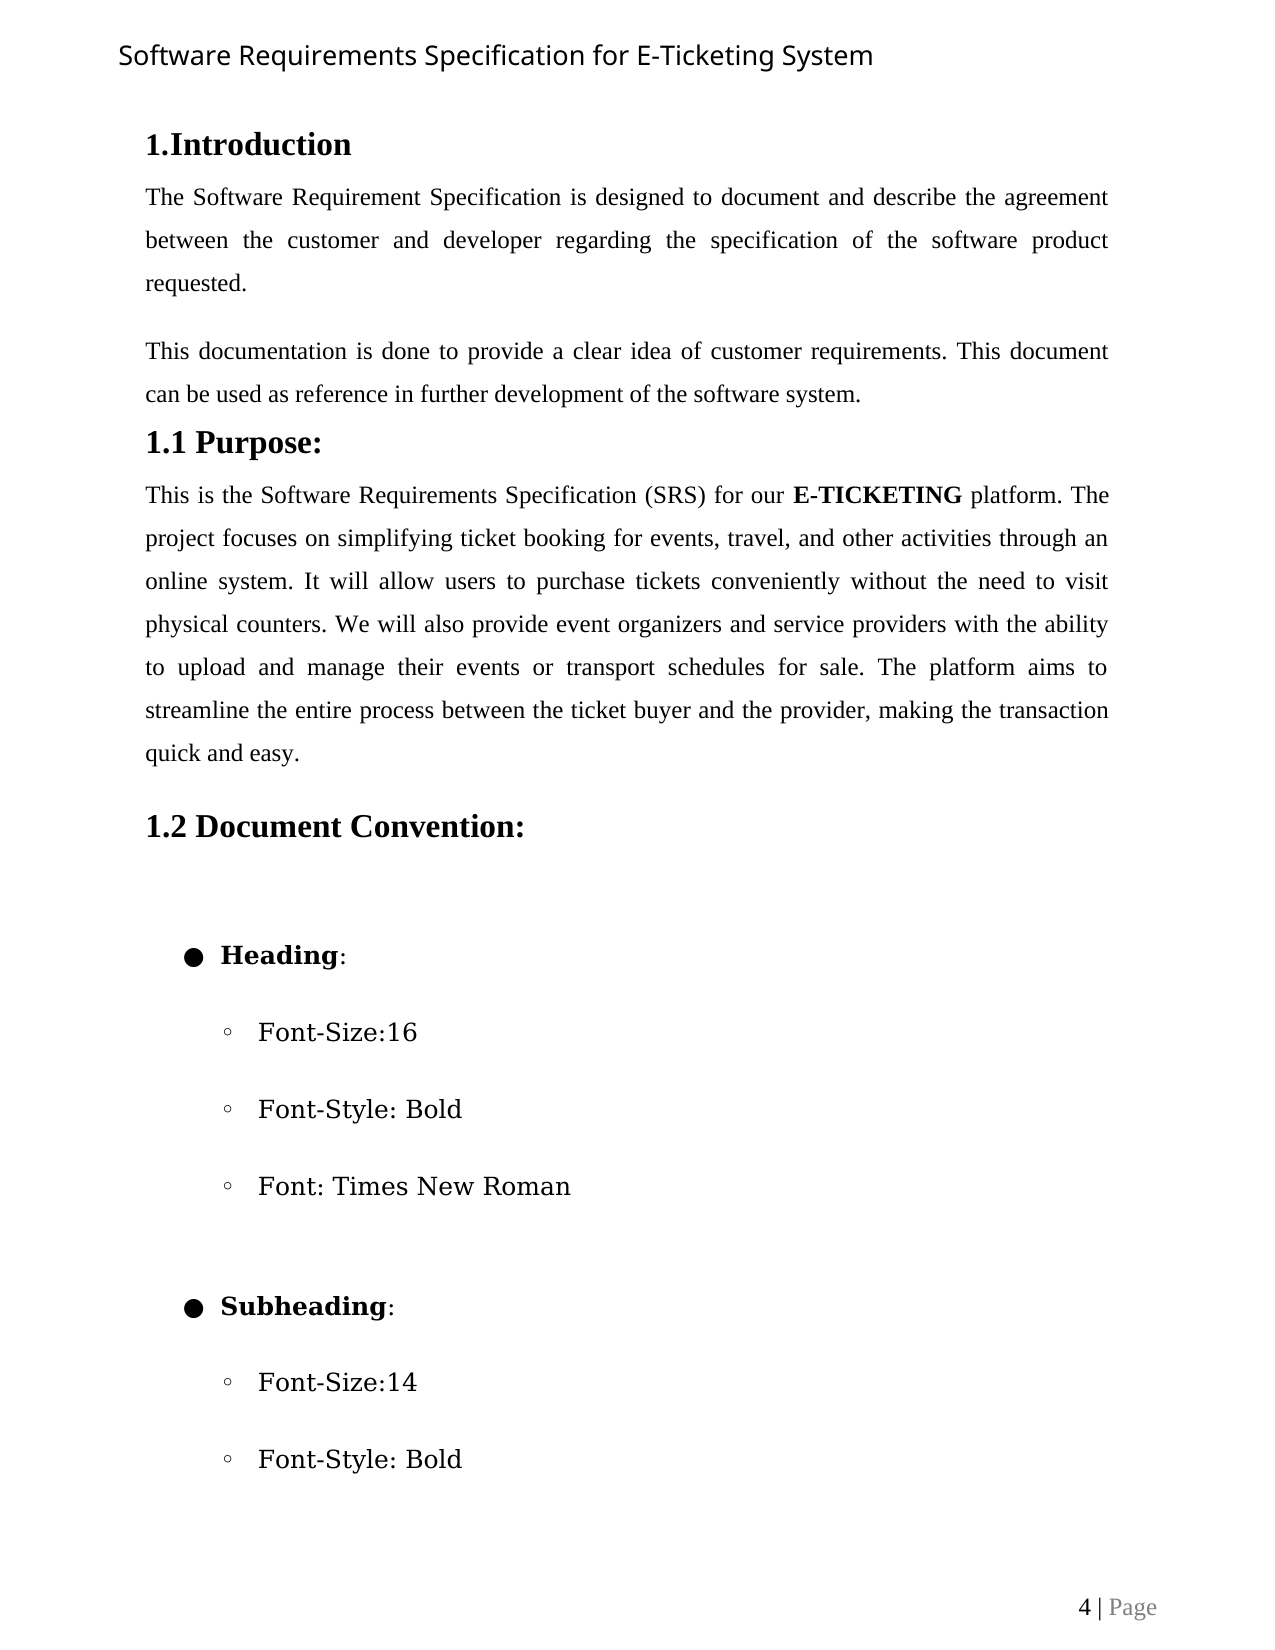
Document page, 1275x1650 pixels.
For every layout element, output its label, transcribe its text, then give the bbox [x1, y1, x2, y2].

list Font-Size:16 [220, 1004, 1157, 1056]
list Introduction [145, 124, 1157, 163]
text The Software Requirement Specification is designed to document and describe the agreement between the customer and developer regarding the specification of the software product requested. [145, 182, 1109, 297]
subtitle Purpose: [145, 422, 1109, 461]
list Font-Style: Bold [220, 1432, 1157, 1483]
subtitle Document Convention: [145, 806, 1157, 845]
text This documentation is done to provide a clear idea of customer requirements. This document can be used as reference in further development of the software system. [145, 336, 1109, 408]
text This is the Software Requirements Specification (SRS) for our E-TICKETING platform. The project focuses on simplifying ticket booking for events, travel, and other activities through an online system. It will allow users to purchase tickets conveniently without the need to visit physical counters. We will also provide event organizers and service providers with the ability to upload and manage their events or transport schedules for sale. The platform aims to streamline the entire process between the ticket buyer and the provider, making the transaction quick and easy. [145, 480, 1109, 767]
list Font-Size:14 [220, 1355, 1157, 1406]
list Font-Style: Bold [220, 1081, 1157, 1132]
list Heading: [183, 927, 1157, 979]
list Subheading: [183, 1278, 1157, 1329]
list Font: Times New Roman [220, 1158, 1157, 1209]
